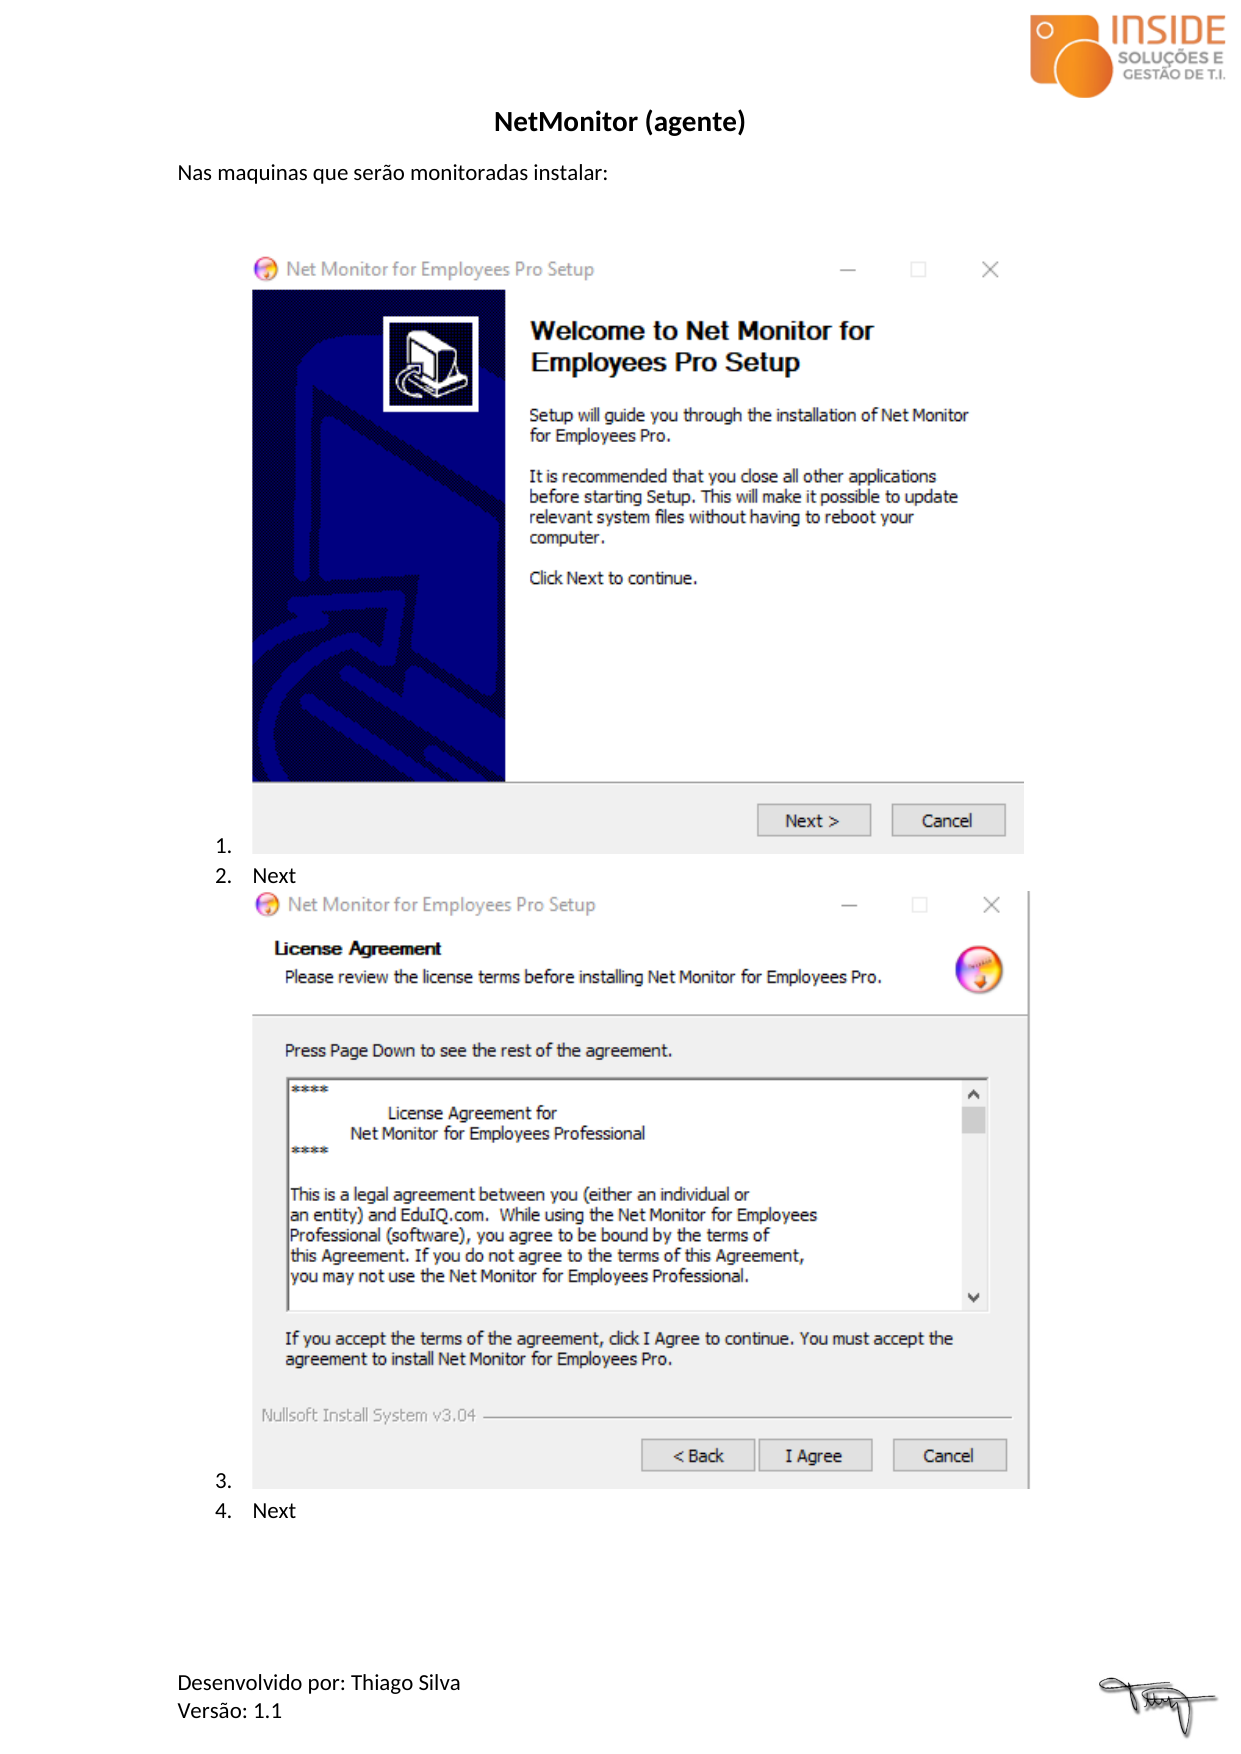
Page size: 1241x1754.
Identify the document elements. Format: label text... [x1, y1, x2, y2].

picture [1087, 1665, 1225, 1741]
picture [1028, 9, 1226, 101]
picture [252, 891, 1031, 1489]
list Next [215, 861, 1063, 889]
list Next [215, 1496, 1063, 1524]
text Nas maquinas que serão monitoradas instalar: [177, 158, 1063, 187]
text NetMonitor (agente) [177, 103, 1063, 139]
picture [252, 255, 1024, 854]
